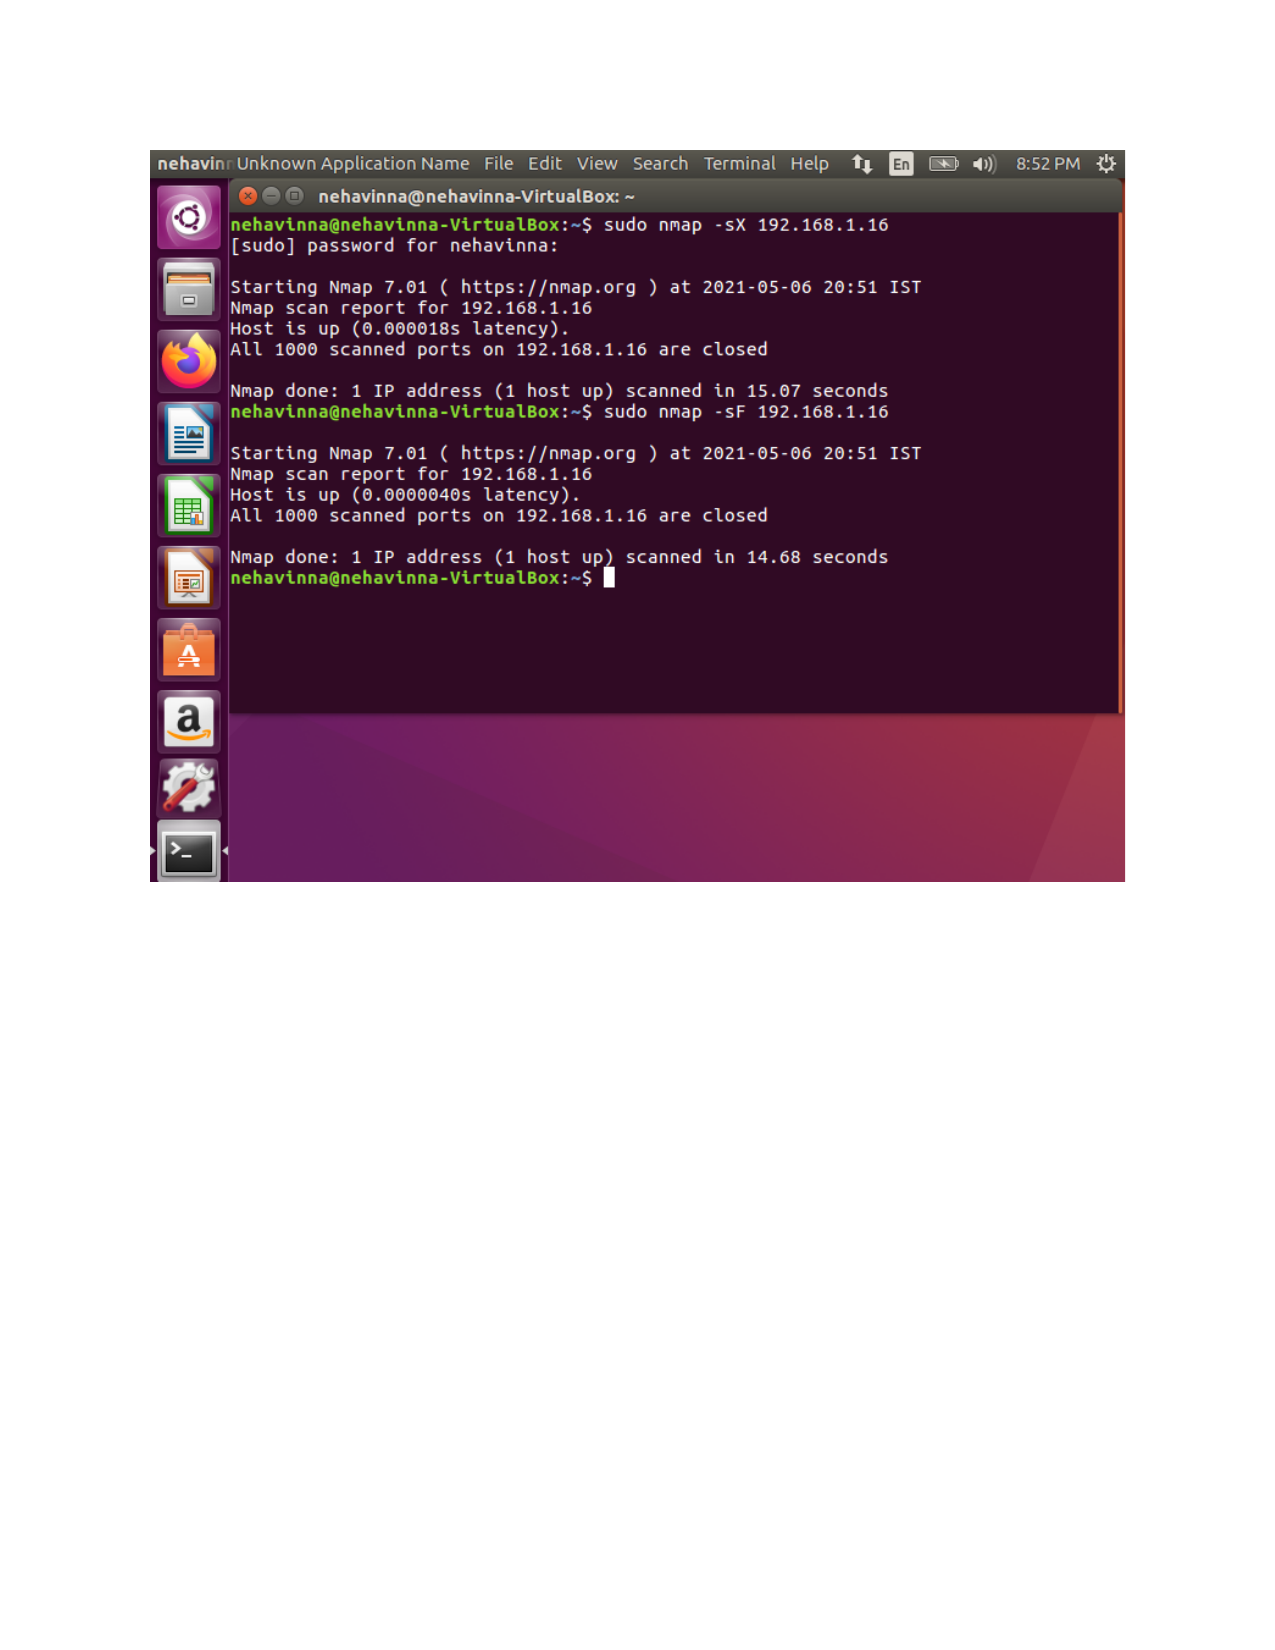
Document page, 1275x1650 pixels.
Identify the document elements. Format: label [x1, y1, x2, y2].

picture [150, 150, 1125, 882]
